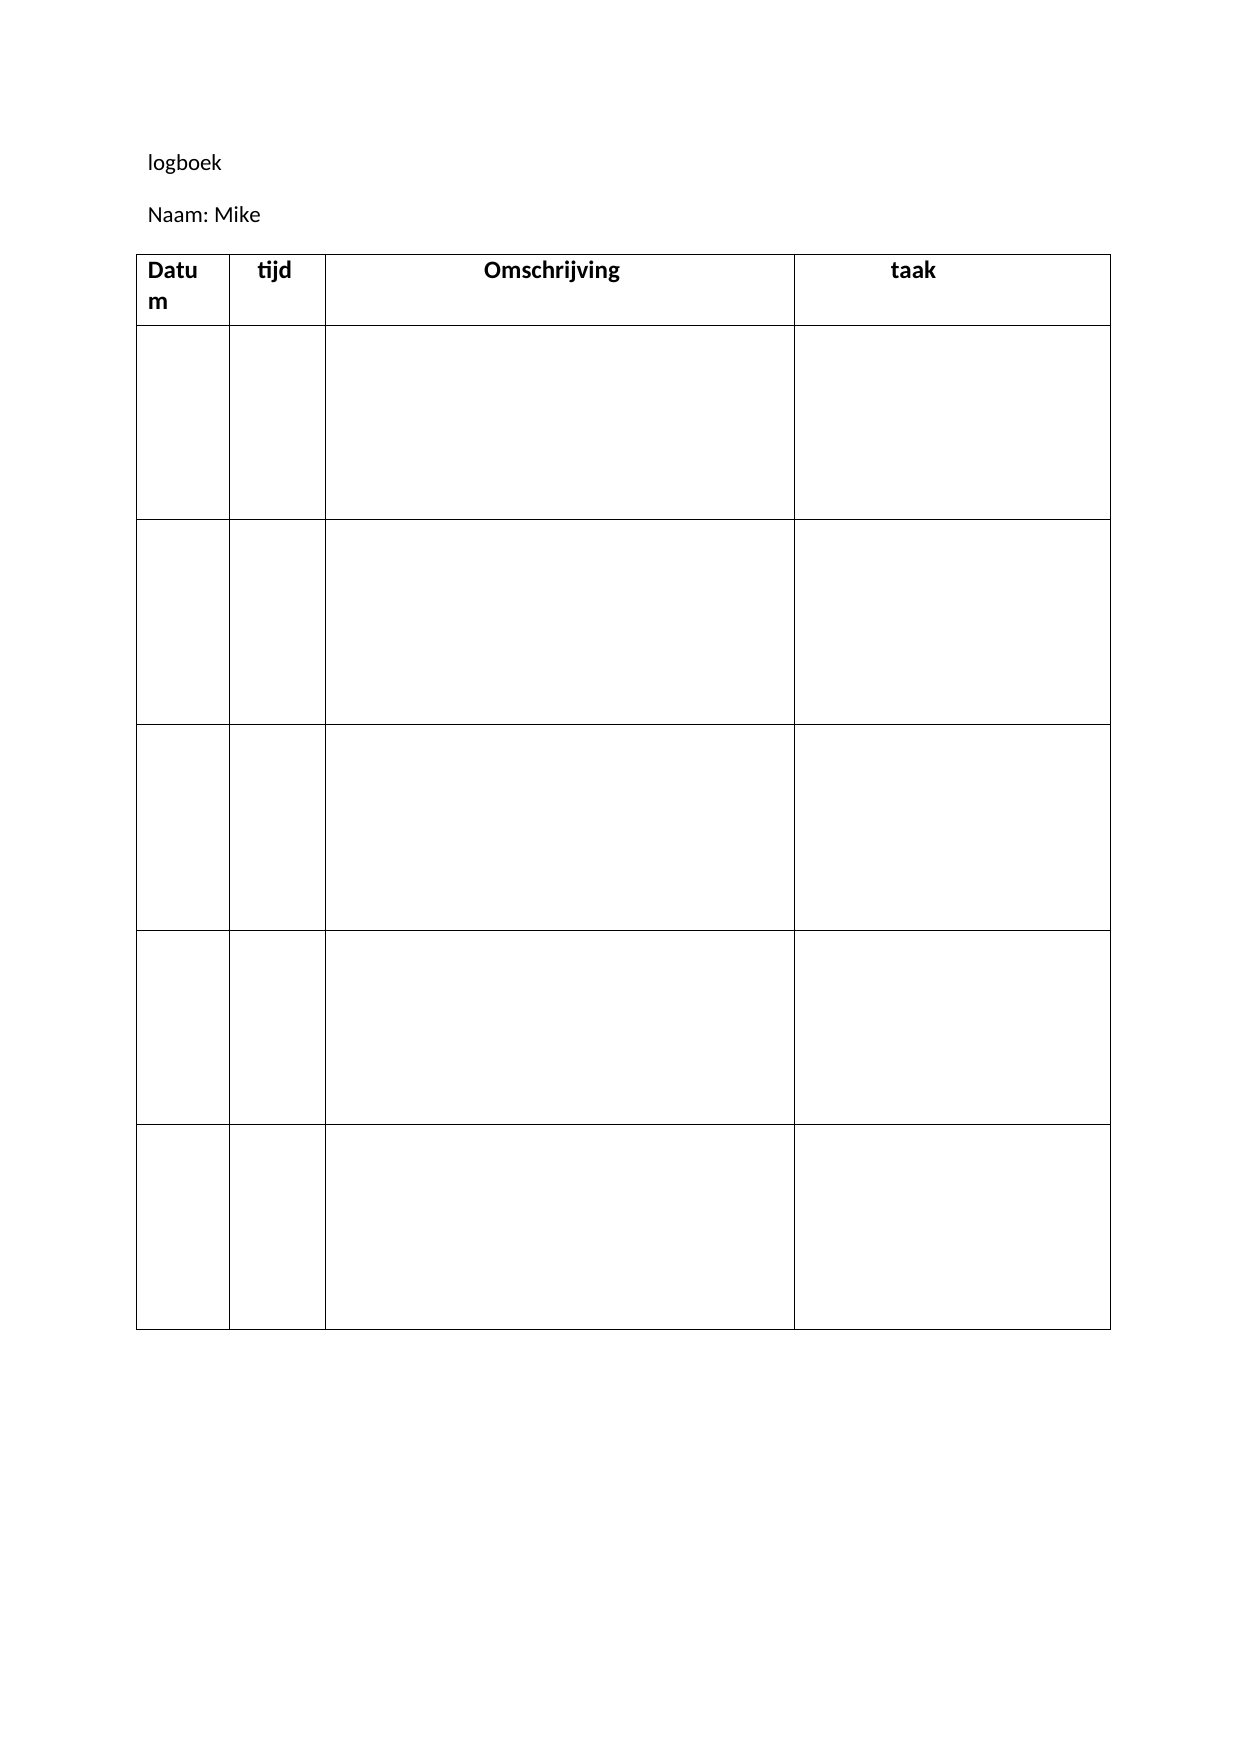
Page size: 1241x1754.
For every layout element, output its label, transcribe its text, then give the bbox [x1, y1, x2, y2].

table_header taak [795, 255, 1110, 324]
table_cell [230, 725, 325, 929]
table_cell [326, 326, 794, 518]
table_header Datum [137, 255, 229, 324]
table_cell [326, 520, 794, 724]
table_cell [795, 1125, 1110, 1329]
table_cell [326, 931, 794, 1124]
table_cell [230, 520, 325, 724]
table_cell [795, 520, 1110, 724]
table_cell [137, 1125, 229, 1329]
table_cell [137, 326, 229, 518]
text Naam: Mike [148, 201, 1093, 229]
table_cell [230, 326, 325, 518]
table_header Omschrijving [326, 255, 794, 324]
table_cell [230, 1125, 325, 1329]
table_cell [137, 931, 229, 1124]
table_cell [326, 1125, 794, 1329]
table_cell [137, 520, 229, 724]
table_header tijd [230, 255, 325, 324]
table_cell [795, 931, 1110, 1124]
table_cell [795, 326, 1110, 518]
text logboek [148, 148, 1093, 176]
table_cell [795, 725, 1110, 929]
table_cell [230, 931, 325, 1124]
table_cell [326, 725, 794, 929]
table_cell [137, 725, 229, 929]
